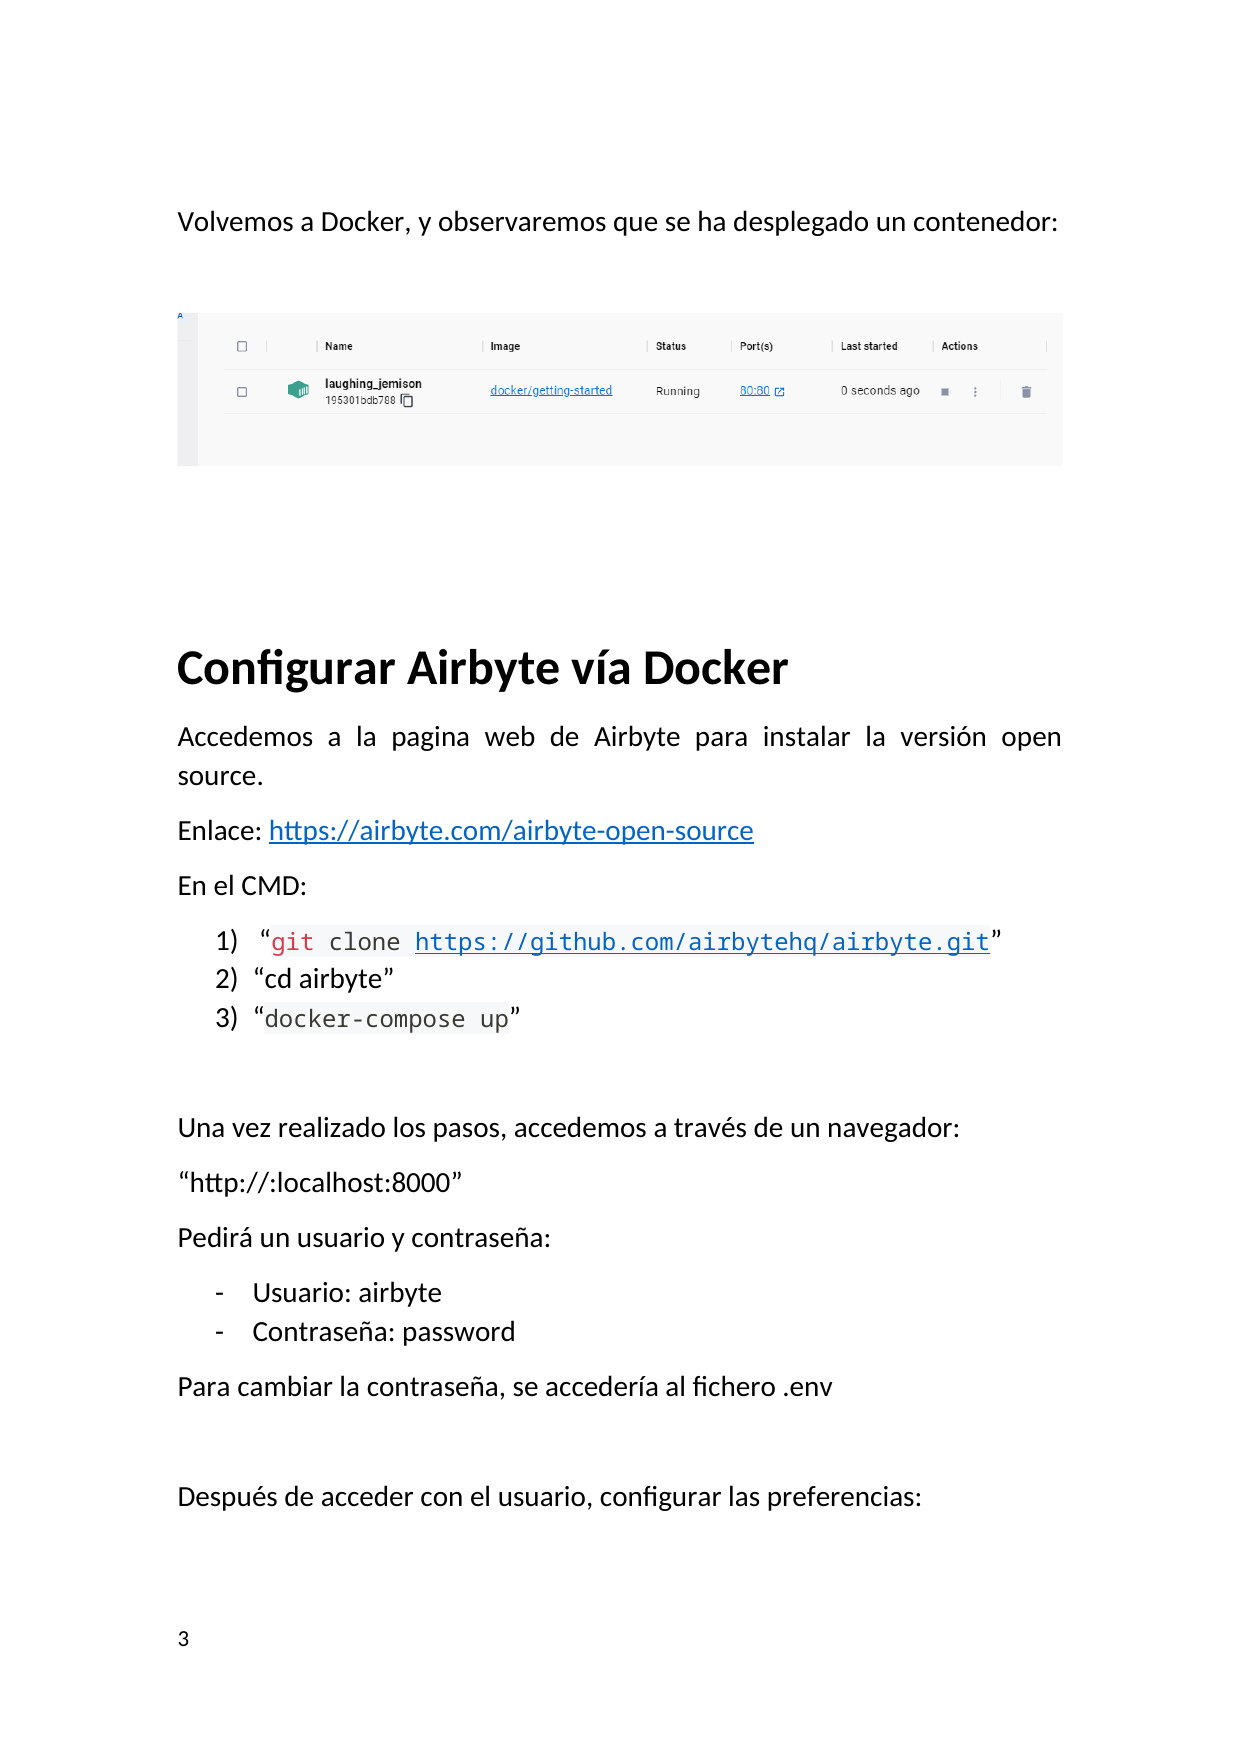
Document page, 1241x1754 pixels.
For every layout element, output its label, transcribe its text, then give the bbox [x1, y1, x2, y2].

list “cd airbyte” [215, 961, 1063, 996]
text Para cambiar la contraseña, se accedería al fichero .env [177, 1368, 1063, 1404]
text En el CMD: [177, 867, 1063, 903]
list Usuario: airbyte [215, 1274, 1063, 1310]
text Pedirá un usuario y contraseña: [177, 1219, 1063, 1255]
text Volvemos a Docker, y observaremos que se ha desplegado un contenedor: [177, 203, 1063, 238]
list “git clone https://github.com/airbytehq/airbyte.git” [215, 922, 1063, 958]
text Enlace: https://airbyte.com/airbyte-open-source [177, 812, 1063, 848]
text Configurar Airbyte vía Docker [177, 636, 1063, 697]
picture [177, 313, 1063, 466]
text “http://:localhost:8000” [177, 1164, 1063, 1200]
list Contraseña: password [215, 1313, 1063, 1349]
list “docker-compose up” [215, 999, 1063, 1035]
text Después de acceder con el usuario, configurar las preferencias: [177, 1478, 1063, 1514]
text Accedemos a la pagina web de Airbyte para instalar la versión open source. [177, 718, 1063, 792]
text Una vez realizado los pasos, accedemos a través de un navegador: [177, 1109, 1063, 1145]
